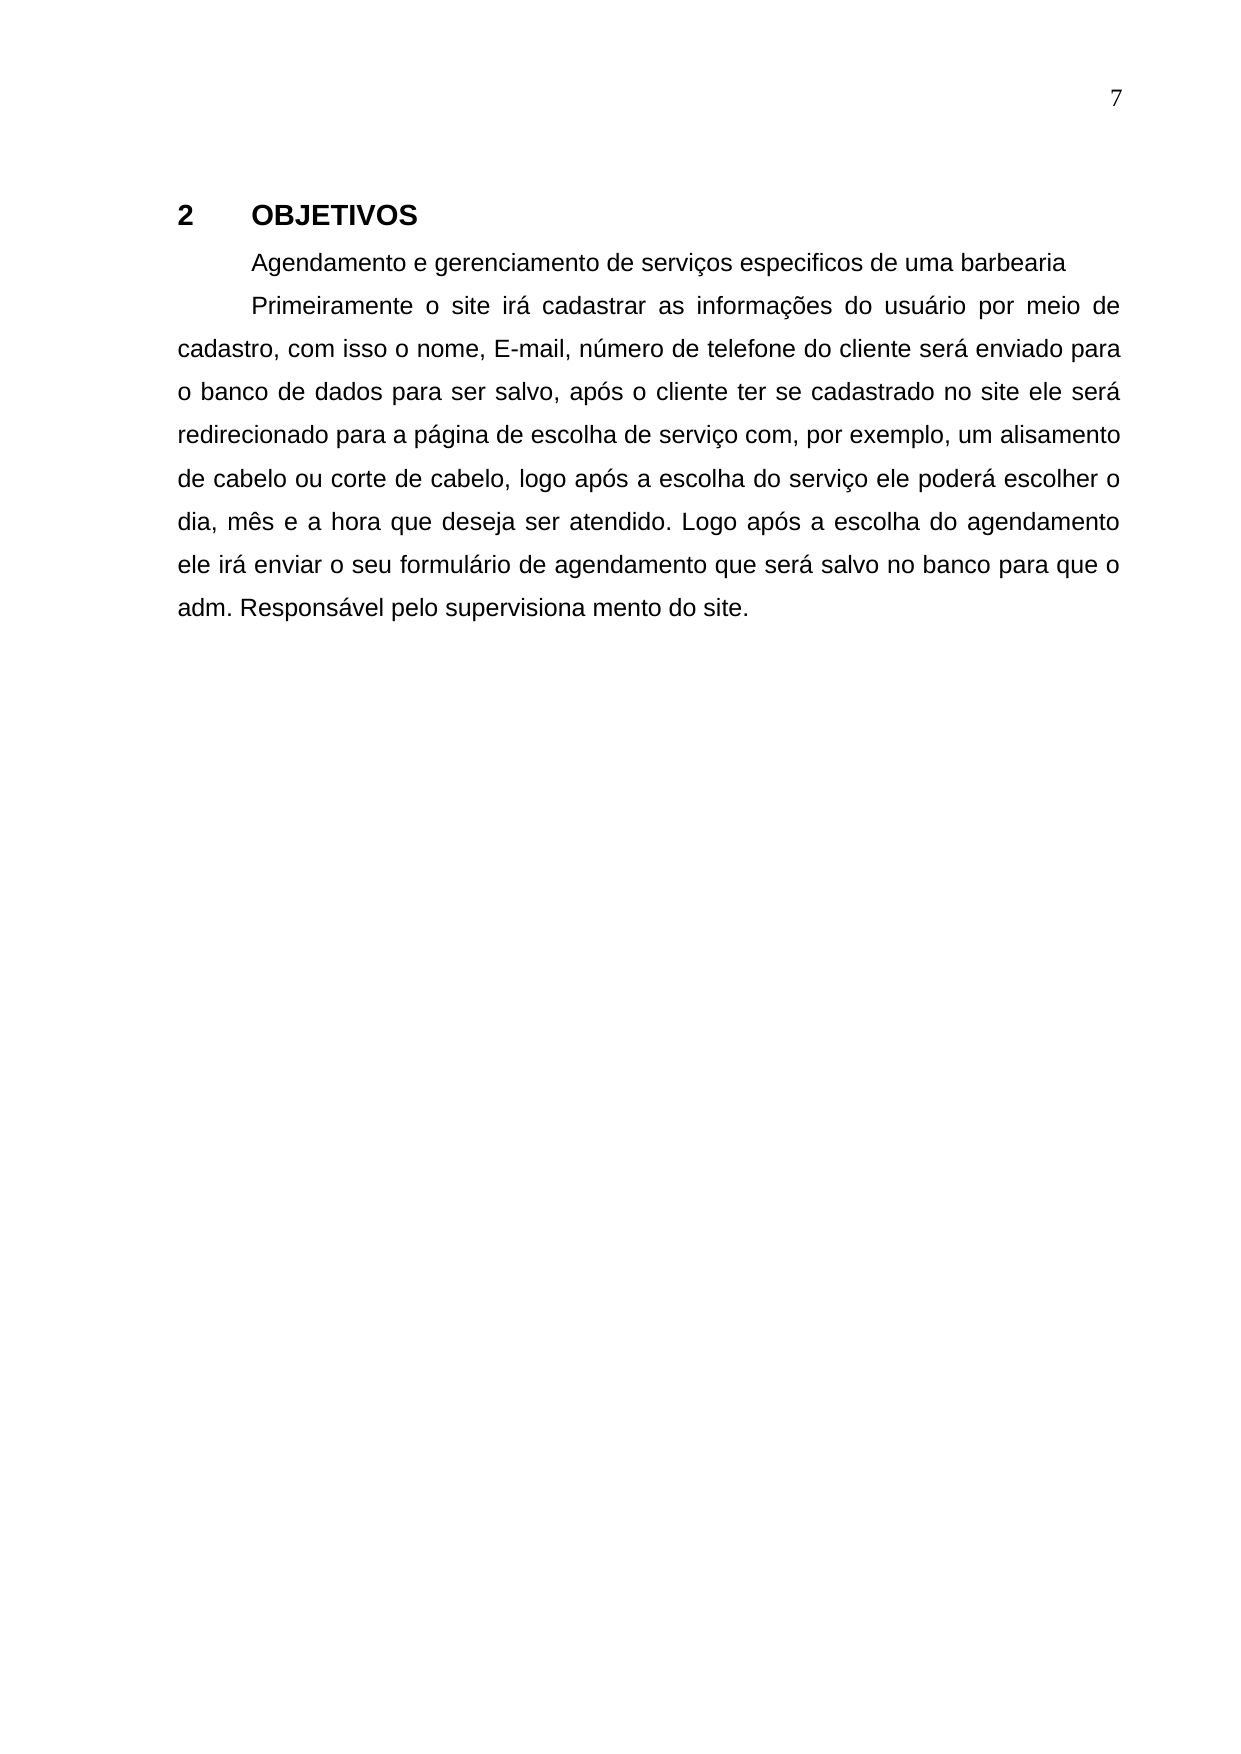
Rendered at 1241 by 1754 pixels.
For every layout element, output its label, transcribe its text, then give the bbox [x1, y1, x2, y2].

text Primeiramente o site irá cadastrar as informações do usuário por meio de cadastro, com isso o nome, E-mail, número de telefone do cliente será enviado para o banco de dados para ser salvo, após o cliente ter se cadastrado no site ele será redirecionado para a página de escolha de serviço com, por exemplo, um alisamento de cabelo ou corte de cabelo, logo após a escolha do serviço ele poderá escolher o dia, mês e a hora que deseja ser atendido. Logo após a escolha do agendamento ele irá enviar o seu formulário de agendamento que será salvo no banco para que o adm. Responsável pelo supervisiona mento do site. [177, 291, 1122, 622]
text Agendamento e gerenciamento de serviços especificos de uma barbearia [177, 248, 1122, 277]
subtitle 2 OBJETIVOS [177, 198, 1122, 231]
